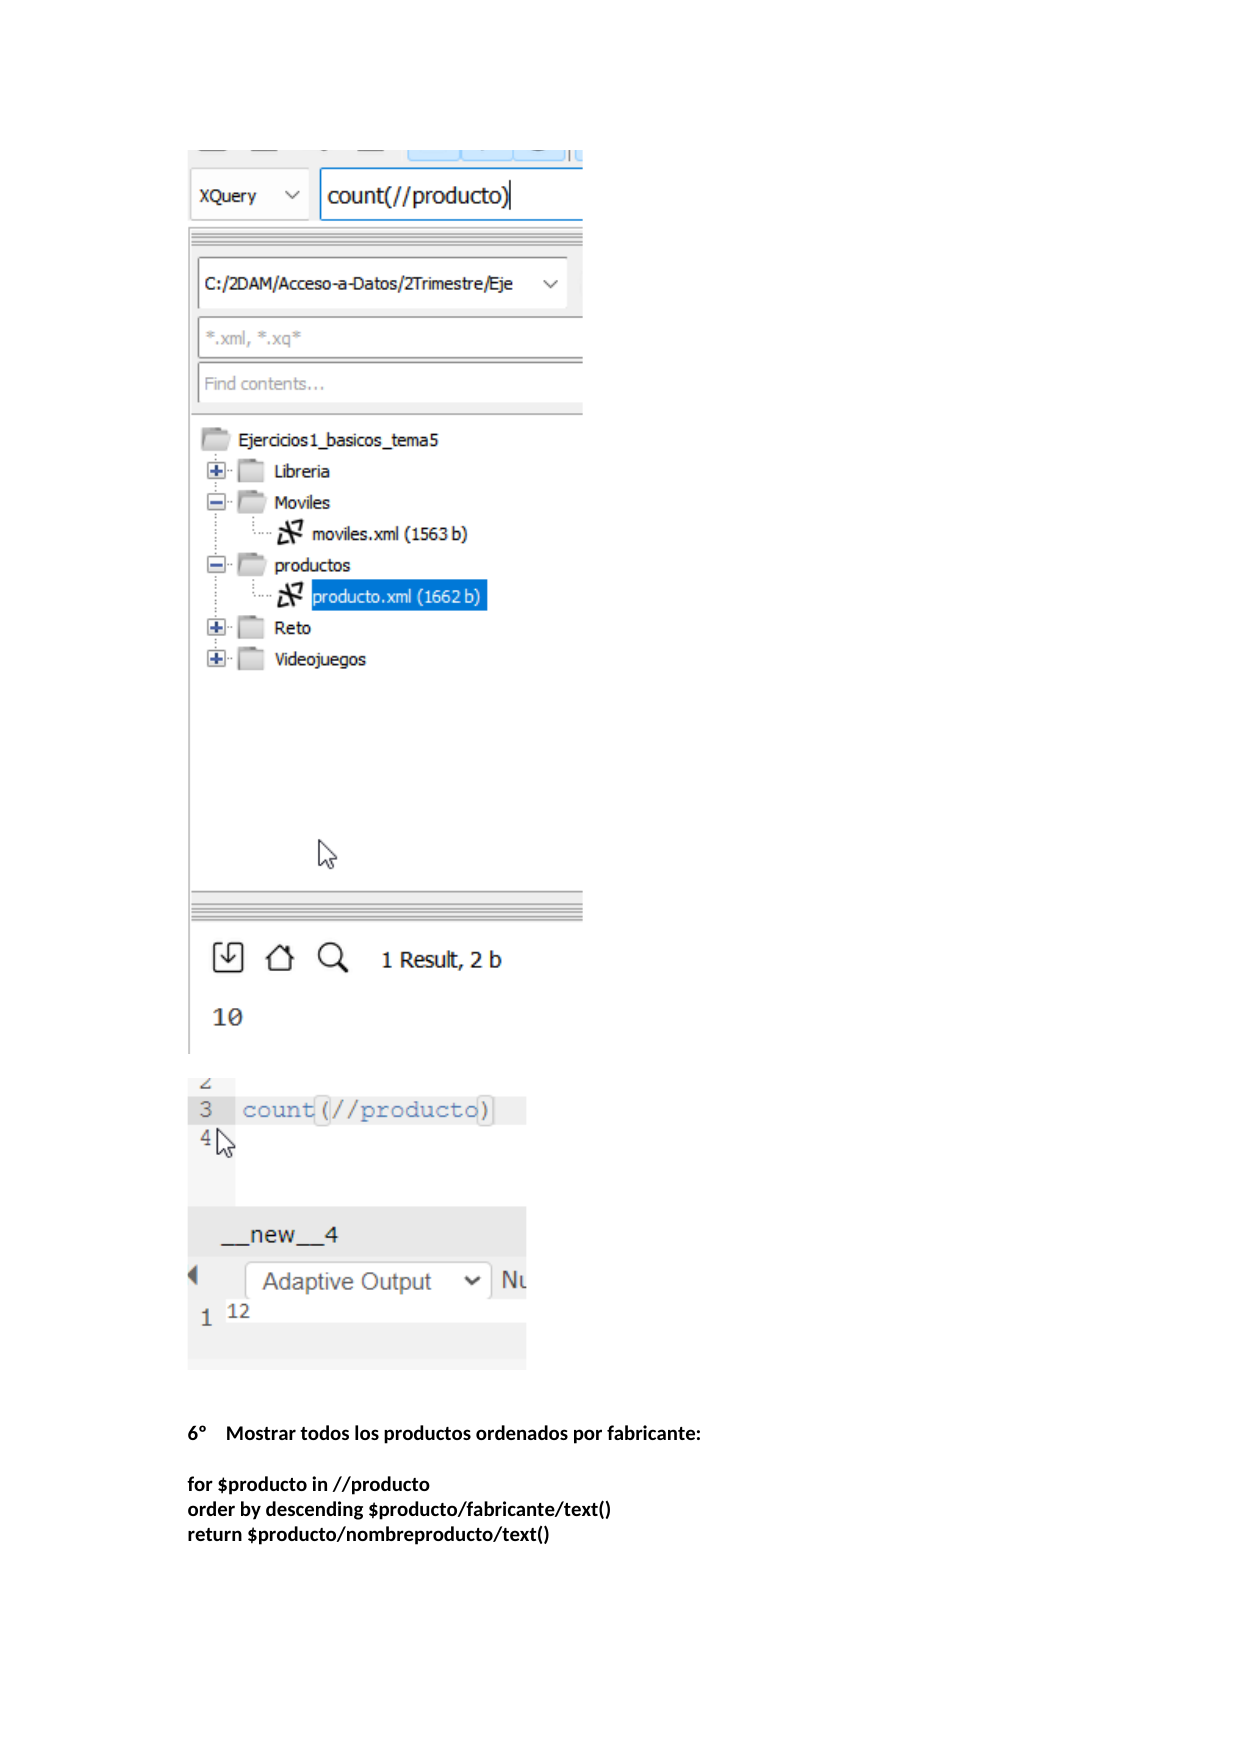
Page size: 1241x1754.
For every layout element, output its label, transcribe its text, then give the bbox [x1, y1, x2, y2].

text return $producto/nombreproducto/text() [187, 1522, 1053, 1547]
text for $producto in //producto [187, 1471, 1053, 1496]
picture [187, 1078, 527, 1370]
text 6º Mostrar todos los productos ordenados por fabricante: [187, 1420, 1053, 1445]
text order by descending $producto/fabricante/text() [187, 1496, 1053, 1522]
picture [187, 150, 583, 1054]
